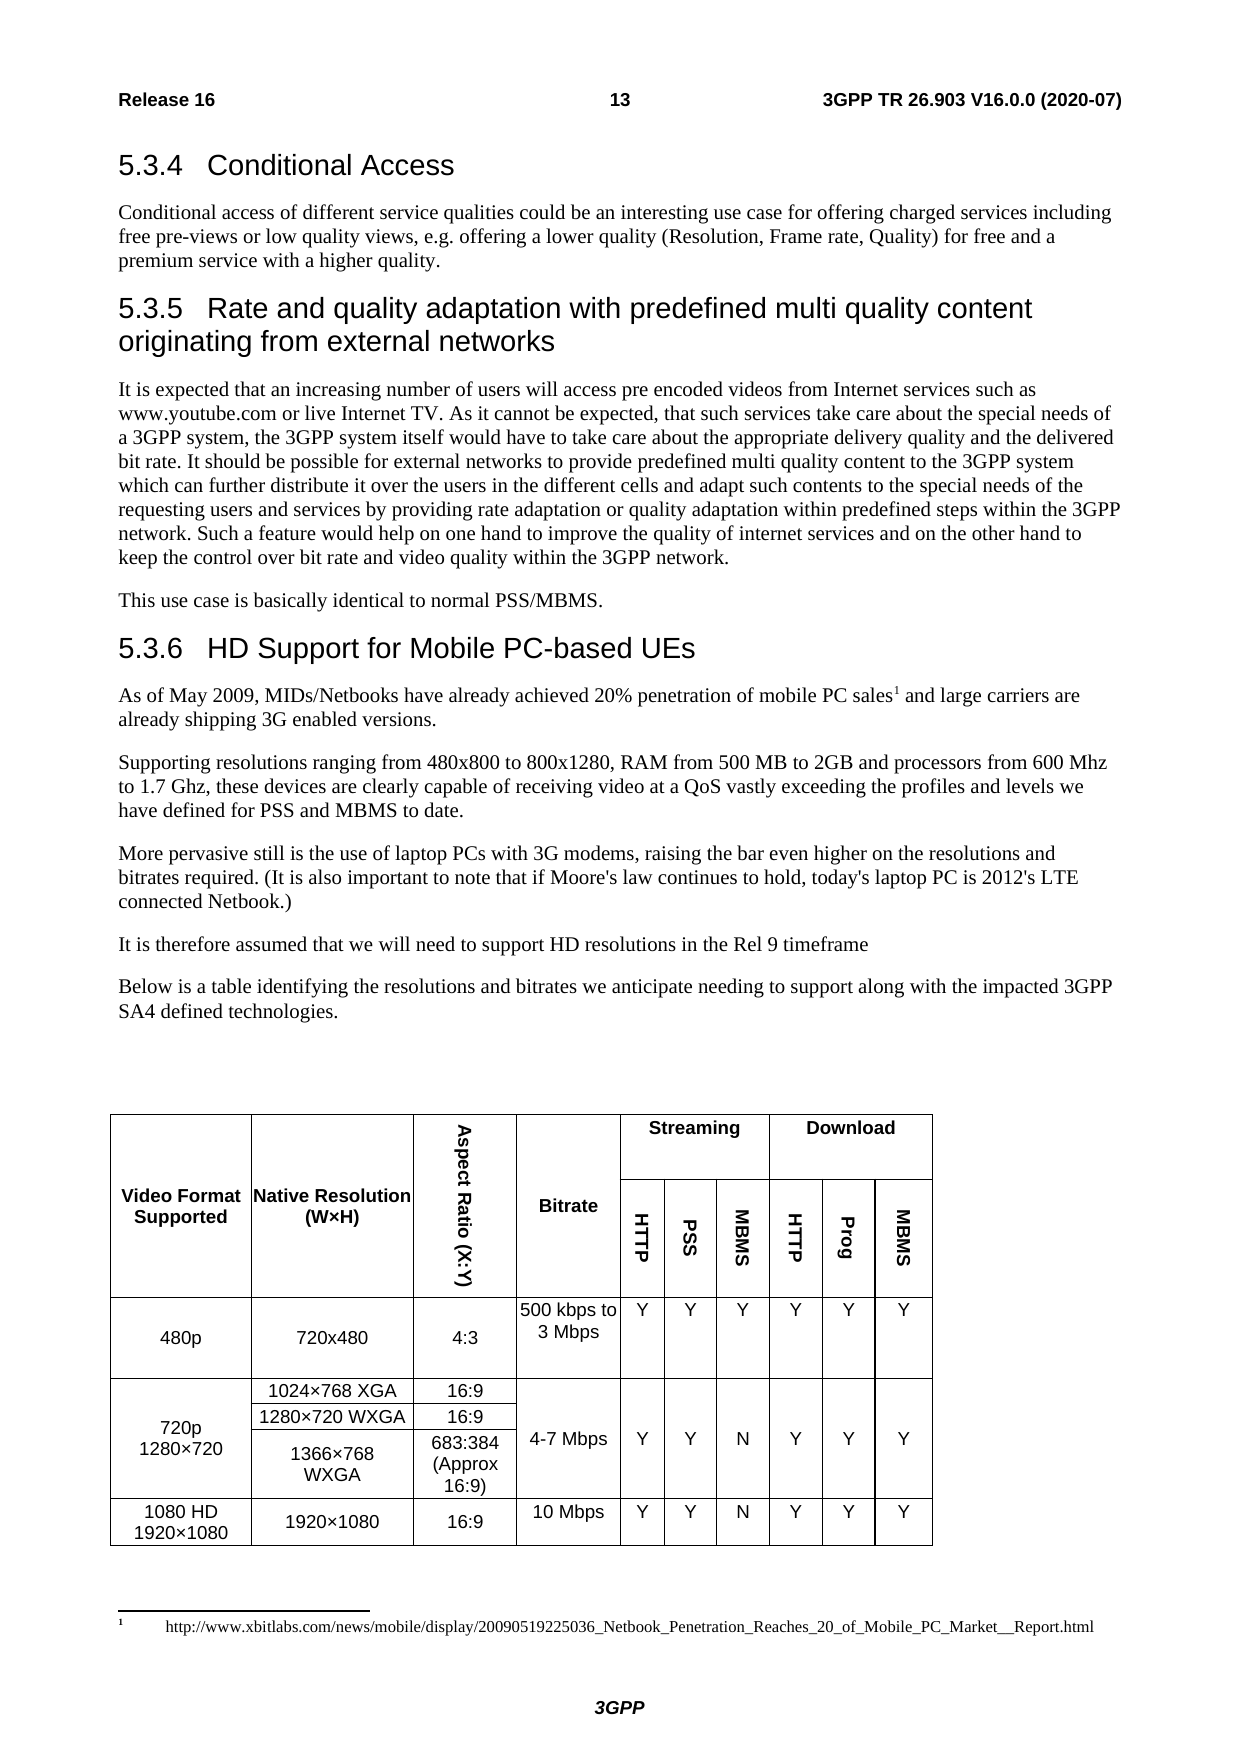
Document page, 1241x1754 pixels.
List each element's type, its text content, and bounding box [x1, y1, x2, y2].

table_cell Y [665, 1379, 716, 1498]
table_cell Y [770, 1499, 822, 1545]
table_cell 4:3 [414, 1298, 516, 1377]
table_cell Y [823, 1298, 874, 1377]
table_cell 720p 1280×720 [111, 1379, 251, 1498]
text Below is a table identifying the resolutions and bitrates we anticipate needing to support along with the impacted 3GPP SA4 defined technologies. [118, 974, 1122, 1023]
table_cell Y [823, 1499, 874, 1545]
table_header Streaming [621, 1115, 769, 1178]
subtitle 5.3.5 Rate and quality adaptation with predefined multi quality content originating from external networks [118, 291, 1122, 358]
table_cell 16:9 [414, 1404, 516, 1429]
text More pervasive still is the use of laptop PCs with 3G modems, raising the bar even higher on the resolutions and bitrates required. (It is also important to note that if Moore's law continues to hold, today's laptop PC is 2012's LTE connected Netbook.) [118, 841, 1122, 913]
table_cell HTTP [621, 1180, 664, 1297]
table_cell PSS [665, 1180, 716, 1297]
table_cell 683:384 (Approx 16:9) [414, 1430, 516, 1498]
table_cell Y [621, 1499, 664, 1545]
table_cell Y [717, 1298, 769, 1377]
table_cell Y [876, 1298, 932, 1377]
table_cell Y [876, 1379, 932, 1498]
table_cell 500 kbps to 3 Mbps [517, 1298, 620, 1377]
table_cell Y [823, 1379, 874, 1498]
table_cell 16:9 [414, 1379, 516, 1403]
table_cell Y [665, 1499, 716, 1545]
table_cell N [717, 1499, 769, 1545]
table_cell 1024×768 XGA [252, 1379, 413, 1403]
table_cell 1080 HD 1920×1080 [111, 1499, 251, 1545]
table_header Video Format Supported [111, 1115, 251, 1297]
table_header Aspect Ratio (X:Y) [414, 1115, 516, 1297]
table_cell MBMS [876, 1180, 932, 1297]
text As of May 2009, MIDs/Netbooks have already achieved 20% penetration of mobile PC sales and large carriers are already shipping 3G enabled versions. [118, 683, 1122, 731]
table_cell Y [621, 1298, 664, 1377]
table_cell 720x480 [252, 1298, 413, 1377]
table_cell MBMS [717, 1180, 769, 1297]
table_cell Y [876, 1499, 932, 1545]
text This use case is basically identical to normal PSS/MBMS. [118, 588, 1122, 612]
table_header Native Resolution (W×H) [252, 1115, 413, 1297]
subtitle 5.3.6 HD Support for Mobile PC-based UEs [118, 631, 1122, 664]
table_cell Y [665, 1298, 716, 1377]
table_cell 10 Mbps [517, 1499, 620, 1545]
table_cell Y [770, 1379, 822, 1498]
table_cell 1920×1080 [252, 1499, 413, 1545]
text Conditional access of different service qualities could be an interesting use case for offering charged services including free pre-views or low quality views, e.g. offering a lower quality (Resolution, Frame rate, Quality) for free and a premium service with a higher quality. [118, 200, 1122, 272]
text It is therefore assumed that we will need to support HD resolutions in the Rel 9 timeframe [118, 932, 1122, 956]
table_cell 16:9 [414, 1499, 516, 1545]
table_cell Y [621, 1379, 664, 1498]
table_header Download [770, 1115, 932, 1178]
subtitle 5.3.4 Conditional Access [118, 147, 1122, 181]
table_cell 1366×768 WXGA [252, 1430, 413, 1498]
table_cell 480p [111, 1298, 251, 1377]
table_cell HTTP [770, 1180, 822, 1297]
text It is expected that an increasing number of users will access pre encoded videos from Internet services such as www.youtube.com or live Internet TV. As it cannot be expected, that such services take care about the special needs of a 3GPP system, the 3GPP system itself would have to take care about the appropriate delivery quality and the delivered bit rate. It should be possible for external networks to provide predefined multi quality content to the 3GPP system which can further distribute it over the users in the different cells and adapt such contents to the special needs of the requesting users and services by providing rate adaptation or quality adaptation within predefined steps within the 3GPP network. Such a feature would help on one hand to improve the quality of internet services and on the other hand to keep the control over bit rate and video quality within the 3GPP network. [118, 377, 1122, 569]
table_header Bitrate [517, 1115, 620, 1297]
table_cell Y [770, 1298, 822, 1377]
table_cell 1280×720 WXGA [252, 1404, 413, 1429]
table_cell Prog [823, 1180, 874, 1297]
text Supporting resolutions ranging from 480x800 to 800x1280, RAM from 500 MB to 2GB and processors from 600 Mhz to 1.7 Ghz, these devices are clearly capable of receiving video at a QoS vastly exceeding the profiles and levels we have defined for PSS and MBMS to date. [118, 750, 1122, 822]
table_cell 4-7 Mbps [517, 1379, 620, 1498]
table_cell N [717, 1379, 769, 1498]
